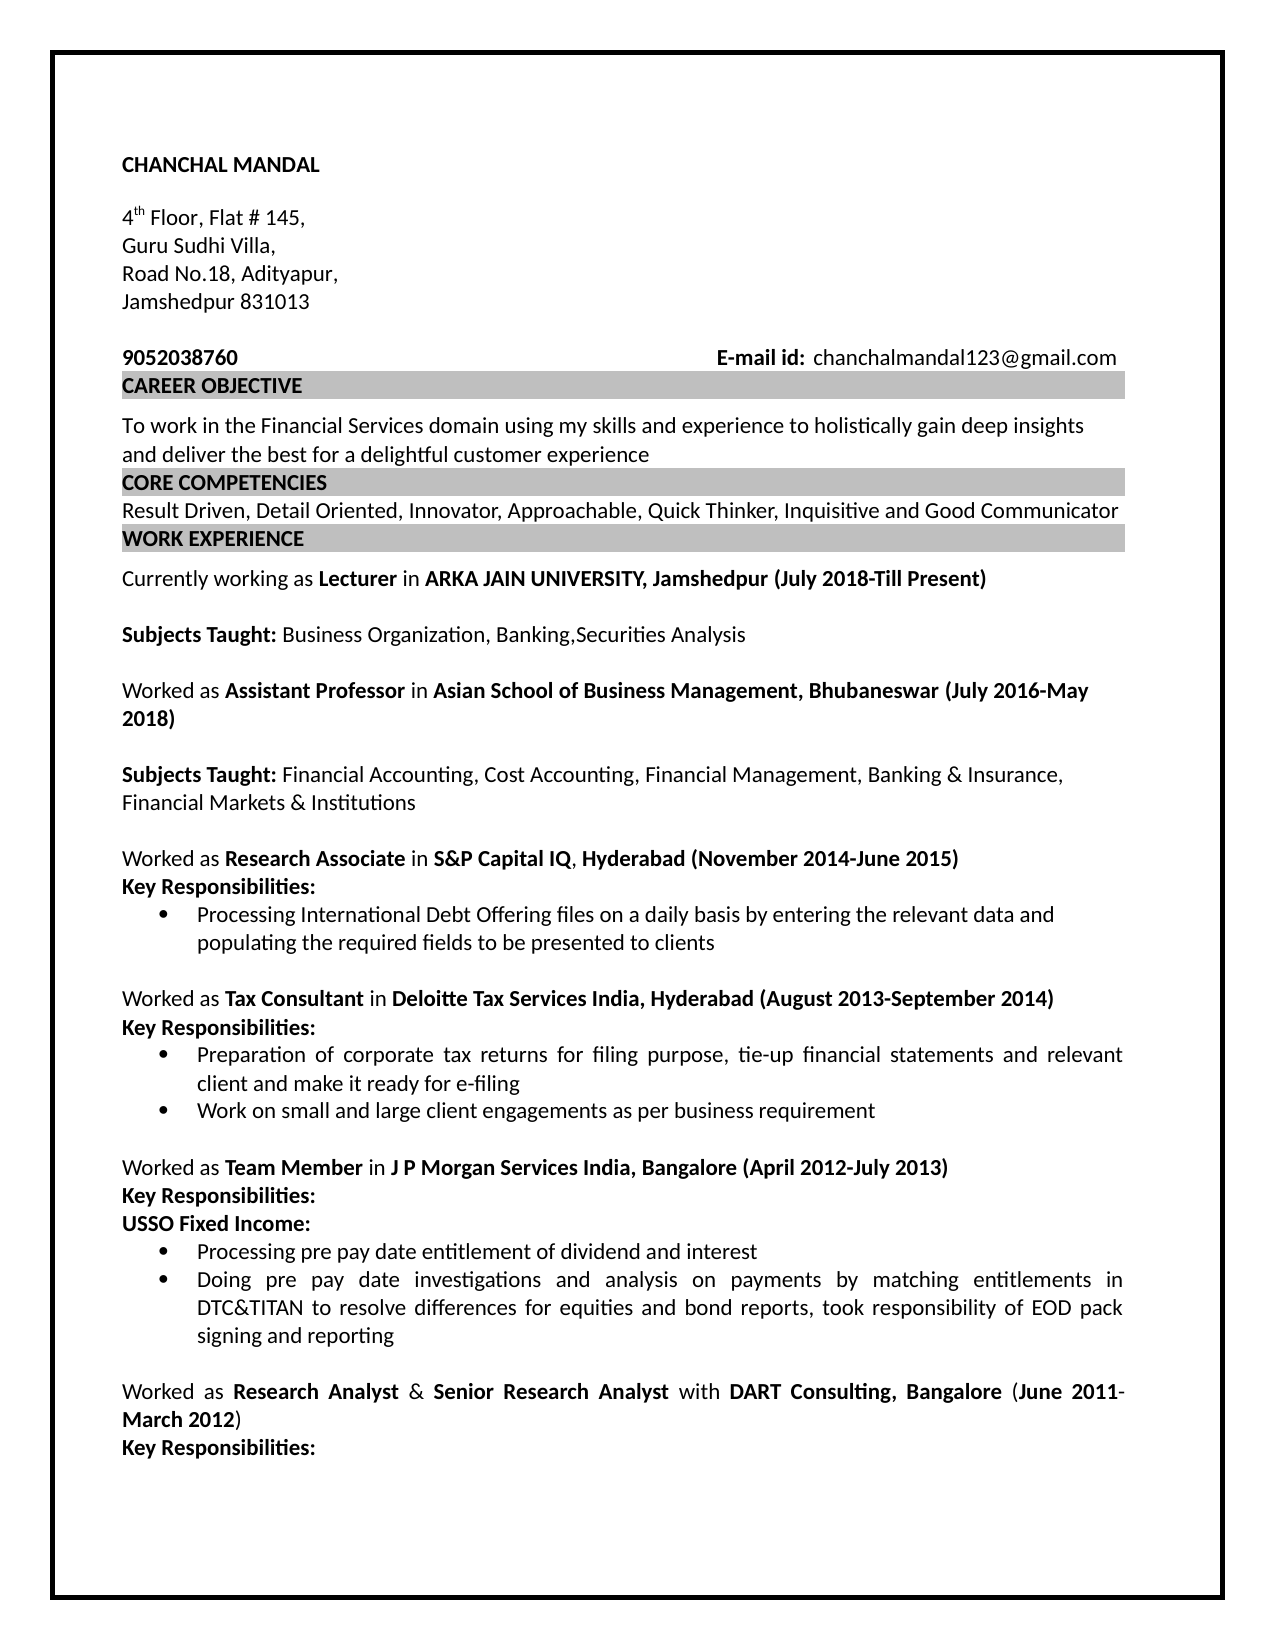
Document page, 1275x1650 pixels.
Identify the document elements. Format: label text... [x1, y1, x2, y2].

text Guru Sudhi Villa, [122, 231, 1125, 259]
text CORE COMPETENCIES [122, 468, 1125, 496]
list Work on small and large client engagements as per business requirement [159, 1097, 1125, 1125]
text WORK EXPERIENCE [122, 524, 1125, 552]
list Doing pre pay date investigations and analysis on payments by matching entitlements in DTC&TITAN to resolve differences for equities and bond reports, took responsibility of EOD pack signing and reporting [159, 1265, 1125, 1349]
text Subjects Taught: Financial Accounting, Cost Accounting, Financial Management, Banking & Insurance, Financial Markets & Institutions [122, 760, 1125, 816]
text Result Driven, Detail Oriented, Innovator, Approachable, Quick Thinker, Inquisitive and Good Communicator [122, 496, 1125, 524]
text 4th Floor, Flat # 145, [122, 203, 1125, 231]
text Worked as Tax Consultant in Deloitte Tax Services India, Hyderabad (August 2013-September 2014) [122, 984, 1125, 1013]
text Career Objective [122, 371, 1125, 399]
text Worked as Research Analyst & Senior Research Analyst with DART Consulting, Bangalore (June 2011-March 2012) [122, 1377, 1125, 1433]
text Key Responsibilities: [122, 872, 1125, 901]
text Subjects Taught: Business Organization, Banking,Securities Analysis [122, 620, 1125, 648]
text CHANCHAL MANDAL [122, 150, 1125, 178]
text USSO Fixed Income: [122, 1209, 1125, 1237]
list Processing International Debt Offering files on a daily basis by entering the relevant data and populating the required fields to be presented to clients [159, 901, 1125, 957]
text Key Responsibilities: [122, 1181, 1125, 1209]
text Worked as Research Associate in S&P Capital IQ, Hyderabad (November 2014-June 2015) [122, 844, 1125, 872]
text Worked as Assistant Professor in Asian School of Business Management, Bhubaneswar (July 2016-May 2018) [122, 676, 1125, 732]
text Worked as Team Member in J P Morgan Services India, Bangalore (April 2012-July 2013) [122, 1153, 1125, 1181]
text To work in the Financial Services domain using my skills and experience to holistically gain deep insights and deliver the best for a delightful customer experience [122, 412, 1125, 468]
text Key Responsibilities: [122, 1433, 1125, 1461]
list Processing pre pay date entitlement of dividend and interest [159, 1237, 1125, 1265]
text Road No.18, Adityapur, [122, 259, 1125, 287]
text Jamshedpur 831013 [122, 287, 1125, 315]
text Key Responsibilities: [122, 1013, 1125, 1041]
list Preparation of corporate tax returns for filing purpose, tie-up financial statements and relevant client and make it ready for e-filing [159, 1041, 1125, 1097]
text Currently working as Lecturer in ARKA JAIN UNIVERSITY, Jamshedpur (July 2018-Till Present) [122, 564, 1125, 592]
text 9052038760 E-mail id: chanchalmandal123@gmail.com [122, 343, 1125, 371]
